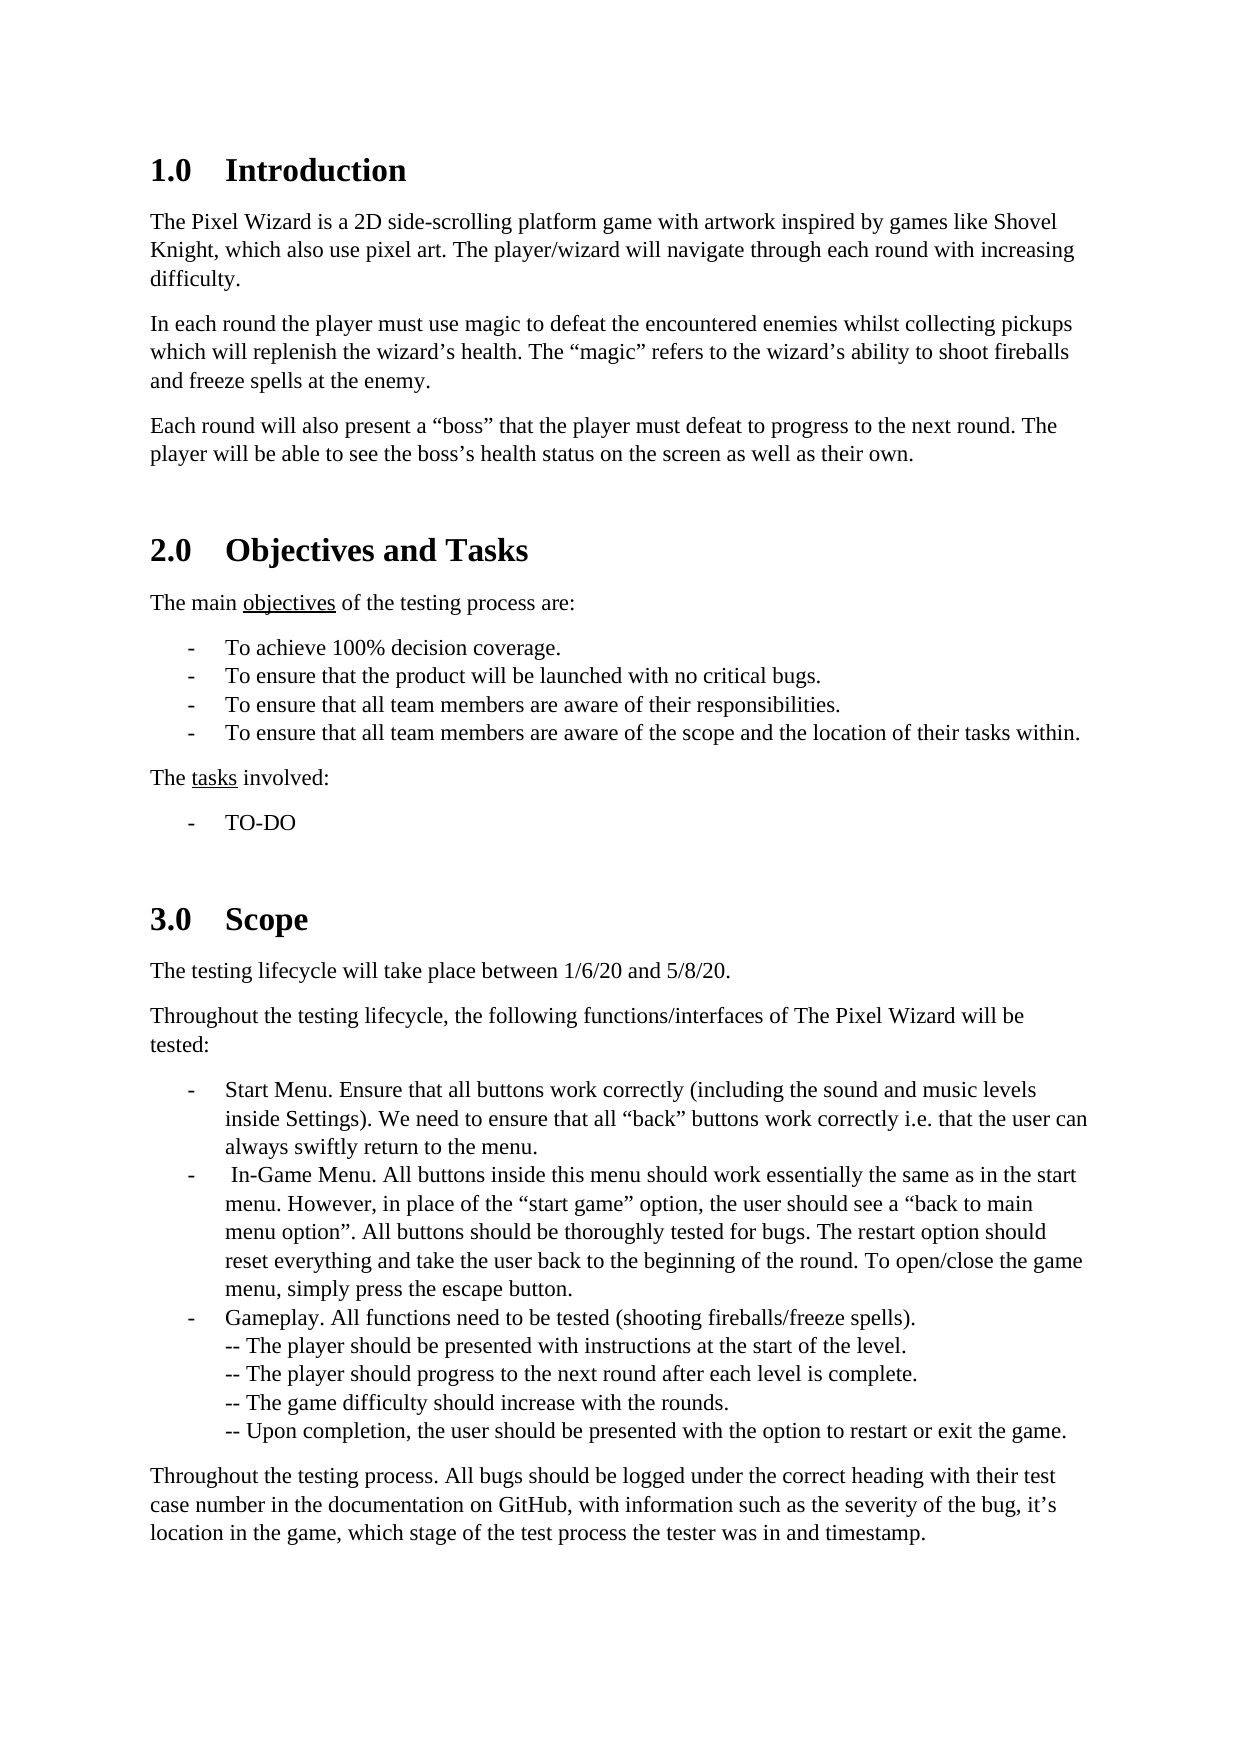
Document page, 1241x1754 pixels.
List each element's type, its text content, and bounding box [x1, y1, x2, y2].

list -- The player should be presented with instructions at the start of the level. [225, 1332, 1090, 1358]
list -- The player should progress to the next round after each level is complete. [225, 1361, 1090, 1387]
list To ensure that all team members are aware of the scope and the location of their tasks within. [187, 719, 1090, 745]
list Objectives and Tasks [150, 531, 1090, 569]
list Gameplay. All functions need to be tested (shooting fireballs/freeze spells). [187, 1304, 1090, 1330]
list -- The game difficulty should increase with the rounds. [225, 1389, 1090, 1415]
list To ensure that all team members are aware of their responsibilities. [187, 691, 1090, 717]
text The testing lifecycle will take place between 1/6/20 and 5/8/20. [150, 957, 1090, 984]
text Throughout the testing process. All bugs should be logged under the correct heading with their test case number in the documentation on GitHub, with information such as the severity of the bug, it’s location in the game, which stage of the test process the tester was in and timestamp. [150, 1462, 1090, 1546]
list Introduction [150, 150, 1090, 188]
list To ensure that the product will be launched with no critical bugs. [187, 662, 1090, 688]
list In-Game Menu. All buttons inside this menu should work essentially the same as in the start menu. However, in place of the “start game” option, the user should see a “back to main menu option”. All buttons should be thoroughly tested for bugs. The restart option should reset everything and take the user back to the beginning of the round. To open/close the game menu, simply press the escape button. [187, 1161, 1090, 1302]
list Start Menu. Ensure that all buttons work correctly (including the sound and music levels inside Settings). We need to ensure that all “back” buttons work correctly i.e. that the user can always swiftly return to the menu. [187, 1076, 1090, 1159]
list -- Upon completion, the user should be presented with the option to restart or exit the game. [225, 1417, 1090, 1444]
list Scope [150, 899, 1090, 938]
text The tasks involved: [150, 764, 1090, 791]
text In each round the player must use magic to defeat the encountered enemies whilst collecting pickups which will replenish the wizard’s health. The “magic” refers to the wizard’s ability to shoot fireballs and freeze spells at the enemy. [150, 310, 1090, 393]
text The main objectives of the testing process are: [150, 589, 1090, 615]
text Throughout the testing lifecycle, the following functions/interfaces of The Pixel Wizard will be tested: [150, 1003, 1090, 1057]
list To achieve 100% decision coverage. [187, 634, 1090, 660]
text Each round will also present a “boss” that the player must defeat to progress to the next round. The player will be able to see the boss’s health status on the screen as well as their own. [150, 412, 1090, 467]
list TO-DO [187, 809, 1090, 836]
